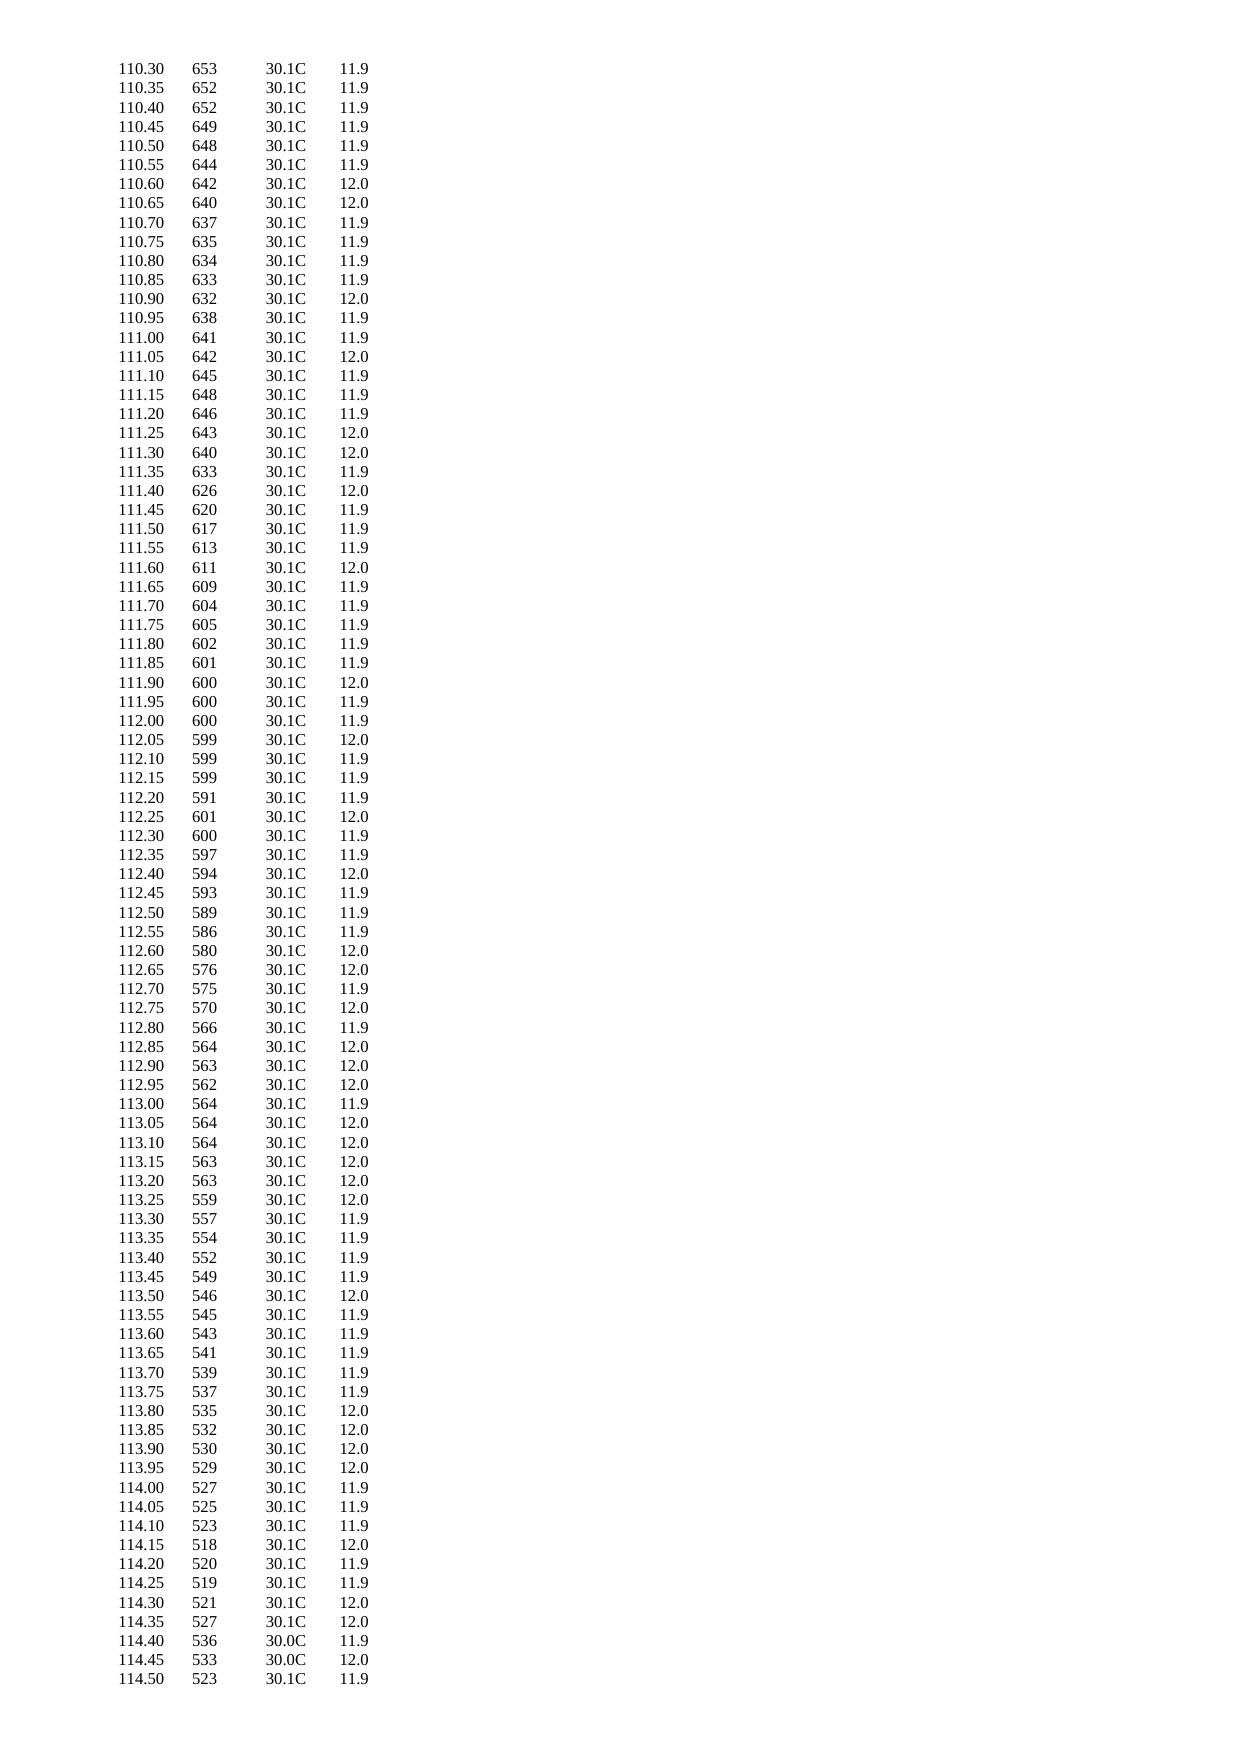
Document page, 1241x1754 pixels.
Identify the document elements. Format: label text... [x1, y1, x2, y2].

text 110.70 637 30.1C 11.9 [118, 212, 1122, 232]
text 113.40 552 30.1C 11.9 [118, 1247, 1122, 1267]
text 114.35 527 30.1C 12.0 [118, 1612, 1122, 1631]
text 113.85 532 30.1C 12.0 [118, 1420, 1122, 1439]
text 110.45 649 30.1C 11.9 [118, 117, 1122, 136]
text 113.80 535 30.1C 12.0 [118, 1401, 1122, 1420]
text 112.15 599 30.1C 11.9 [118, 768, 1122, 787]
text 113.05 564 30.1C 12.0 [118, 1113, 1122, 1132]
text 111.10 645 30.1C 11.9 [118, 366, 1122, 385]
text 112.60 580 30.1C 12.0 [118, 941, 1122, 960]
text 113.50 546 30.1C 12.0 [118, 1286, 1122, 1305]
text 110.80 634 30.1C 11.9 [118, 251, 1122, 270]
text 110.40 652 30.1C 11.9 [118, 97, 1122, 117]
text 113.55 545 30.1C 11.9 [118, 1305, 1122, 1324]
text 112.10 599 30.1C 11.9 [118, 749, 1122, 768]
text 111.30 640 30.1C 12.0 [118, 442, 1122, 462]
text 110.50 648 30.1C 11.9 [118, 136, 1122, 155]
text 111.45 620 30.1C 11.9 [118, 500, 1122, 519]
text 111.40 626 30.1C 12.0 [118, 481, 1122, 500]
text 111.05 642 30.1C 12.0 [118, 347, 1122, 366]
text 113.65 541 30.1C 11.9 [118, 1343, 1122, 1362]
text 114.30 521 30.1C 12.0 [118, 1592, 1122, 1612]
text 113.10 564 30.1C 12.0 [118, 1132, 1122, 1152]
text 114.25 519 30.1C 11.9 [118, 1573, 1122, 1592]
text 112.45 593 30.1C 11.9 [118, 883, 1122, 902]
text 111.25 643 30.1C 12.0 [118, 423, 1122, 442]
text 114.20 520 30.1C 11.9 [118, 1554, 1122, 1573]
text 114.00 527 30.1C 11.9 [118, 1477, 1122, 1497]
text 112.85 564 30.1C 12.0 [118, 1037, 1122, 1056]
text 112.70 575 30.1C 11.9 [118, 979, 1122, 998]
text 111.15 648 30.1C 11.9 [118, 385, 1122, 404]
text 110.30 653 30.1C 11.9 [118, 59, 1122, 78]
text 111.00 641 30.1C 11.9 [118, 327, 1122, 347]
text 111.80 602 30.1C 11.9 [118, 634, 1122, 653]
text 113.30 557 30.1C 11.9 [118, 1209, 1122, 1228]
text 114.15 518 30.1C 12.0 [118, 1535, 1122, 1554]
text 112.65 576 30.1C 12.0 [118, 960, 1122, 979]
text 111.60 611 30.1C 12.0 [118, 557, 1122, 577]
text 110.35 652 30.1C 11.9 [118, 78, 1122, 97]
text 111.95 600 30.1C 11.9 [118, 692, 1122, 711]
text 112.25 601 30.1C 12.0 [118, 807, 1122, 826]
text 113.25 559 30.1C 12.0 [118, 1190, 1122, 1209]
text 111.90 600 30.1C 12.0 [118, 672, 1122, 692]
text 112.50 589 30.1C 11.9 [118, 902, 1122, 922]
text 112.55 586 30.1C 11.9 [118, 922, 1122, 941]
text 114.10 523 30.1C 11.9 [118, 1516, 1122, 1535]
text 113.20 563 30.1C 12.0 [118, 1171, 1122, 1190]
text 112.40 594 30.1C 12.0 [118, 864, 1122, 883]
text 110.95 638 30.1C 11.9 [118, 308, 1122, 327]
text 112.75 570 30.1C 12.0 [118, 998, 1122, 1017]
text 110.60 642 30.1C 12.0 [118, 174, 1122, 193]
text 113.15 563 30.1C 12.0 [118, 1152, 1122, 1171]
text 113.45 549 30.1C 11.9 [118, 1267, 1122, 1286]
text 110.85 633 30.1C 11.9 [118, 270, 1122, 289]
text 111.55 613 30.1C 11.9 [118, 538, 1122, 557]
text 111.75 605 30.1C 11.9 [118, 615, 1122, 634]
text 112.90 563 30.1C 12.0 [118, 1056, 1122, 1075]
text 111.20 646 30.1C 11.9 [118, 404, 1122, 423]
text 112.05 599 30.1C 12.0 [118, 730, 1122, 749]
text 113.95 529 30.1C 12.0 [118, 1458, 1122, 1477]
text 112.30 600 30.1C 11.9 [118, 826, 1122, 845]
text 114.40 536 30.0C 11.9 [118, 1631, 1122, 1650]
text 112.00 600 30.1C 11.9 [118, 711, 1122, 730]
text 114.45 533 30.0C 12.0 [118, 1650, 1122, 1669]
text 113.75 537 30.1C 11.9 [118, 1382, 1122, 1401]
text 111.50 617 30.1C 11.9 [118, 519, 1122, 538]
text 114.50 523 30.1C 11.9 [118, 1669, 1122, 1688]
text 113.35 554 30.1C 11.9 [118, 1228, 1122, 1247]
text 113.60 543 30.1C 11.9 [118, 1324, 1122, 1343]
text 113.00 564 30.1C 11.9 [118, 1094, 1122, 1113]
text 112.95 562 30.1C 12.0 [118, 1075, 1122, 1094]
text 110.75 635 30.1C 11.9 [118, 232, 1122, 251]
text 111.70 604 30.1C 11.9 [118, 596, 1122, 615]
text 114.05 525 30.1C 11.9 [118, 1497, 1122, 1516]
text 110.90 632 30.1C 12.0 [118, 289, 1122, 308]
text 113.70 539 30.1C 11.9 [118, 1362, 1122, 1382]
text 112.20 591 30.1C 11.9 [118, 787, 1122, 807]
text 110.55 644 30.1C 11.9 [118, 155, 1122, 174]
text 112.35 597 30.1C 11.9 [118, 845, 1122, 864]
text 113.90 530 30.1C 12.0 [118, 1439, 1122, 1458]
text 111.35 633 30.1C 11.9 [118, 462, 1122, 481]
text 110.65 640 30.1C 12.0 [118, 193, 1122, 212]
text 111.85 601 30.1C 11.9 [118, 653, 1122, 672]
text 111.65 609 30.1C 11.9 [118, 577, 1122, 596]
text 112.80 566 30.1C 11.9 [118, 1017, 1122, 1037]
